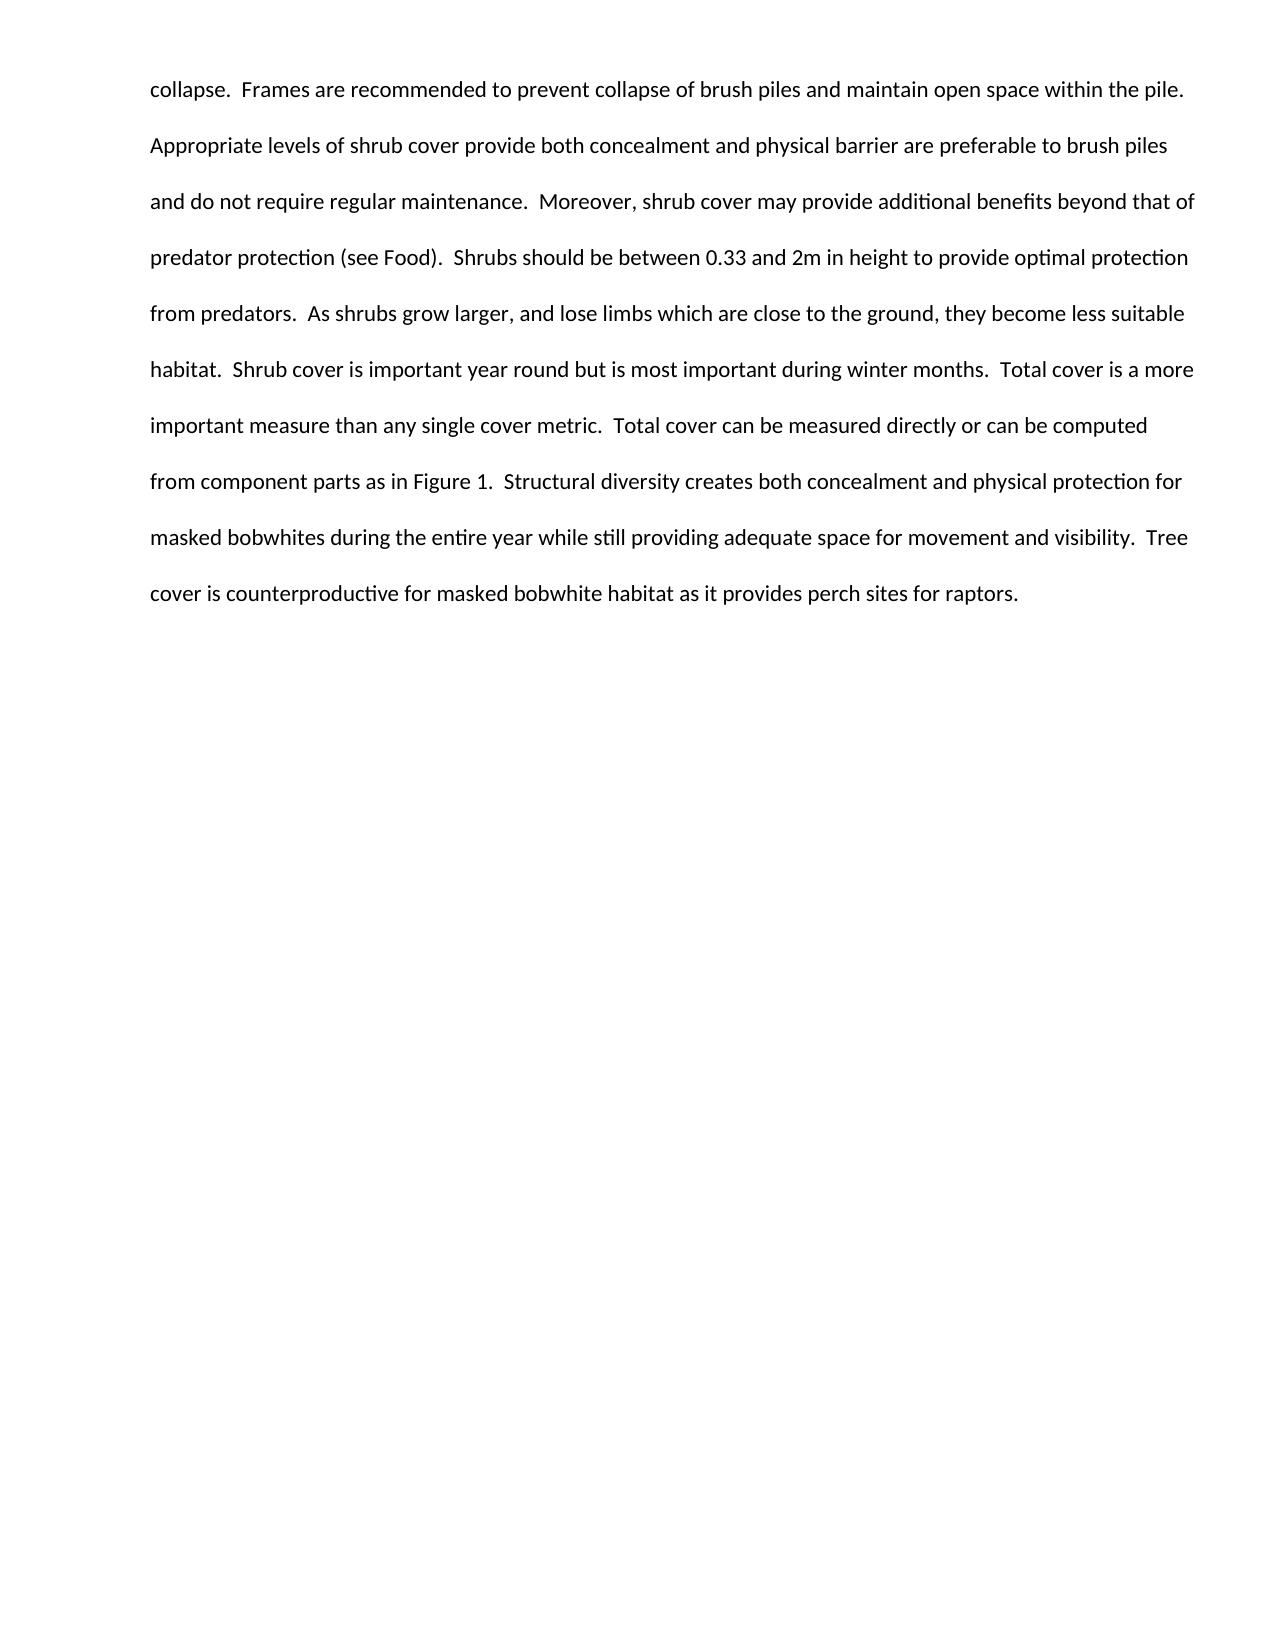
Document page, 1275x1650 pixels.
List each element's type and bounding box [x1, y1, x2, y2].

text [150, 75, 1200, 607]
